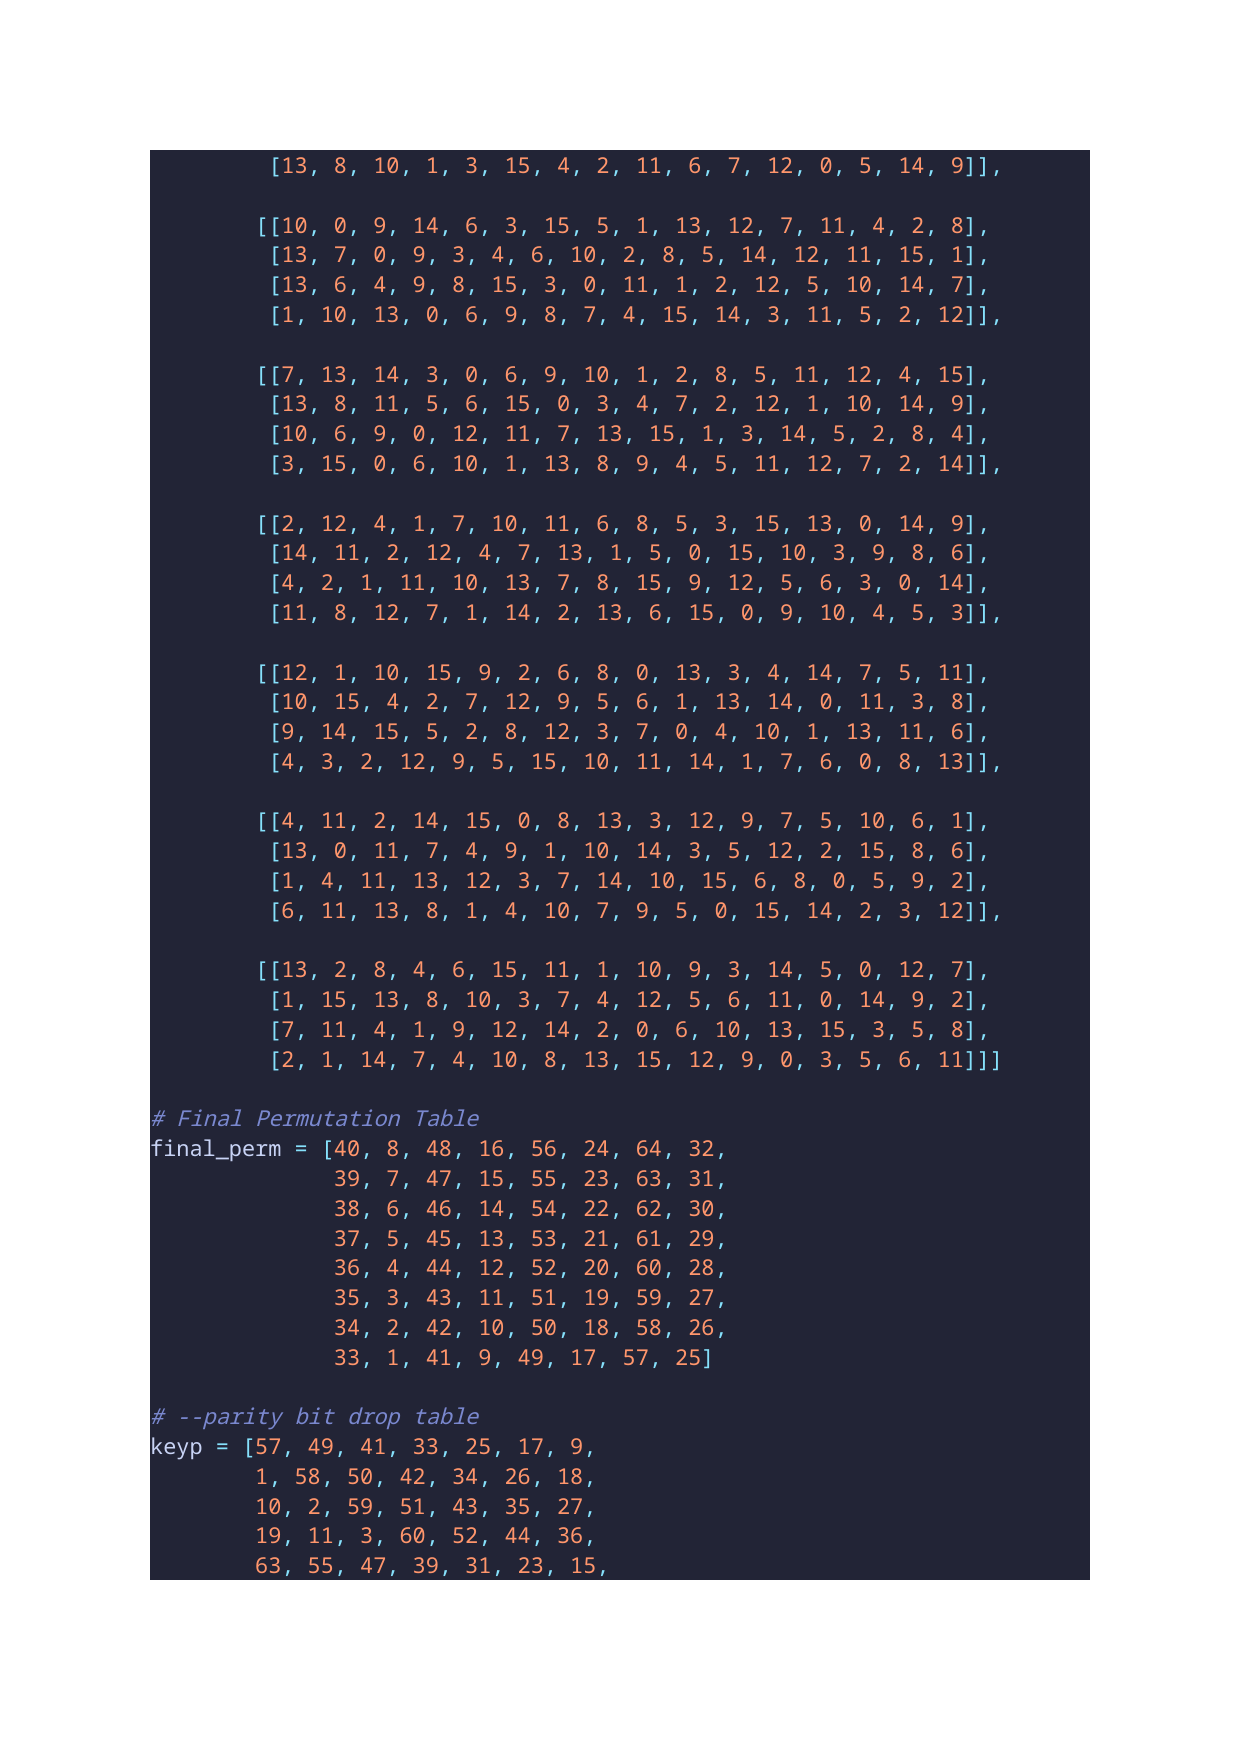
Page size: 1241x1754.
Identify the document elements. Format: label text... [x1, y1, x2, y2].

text [2, 1, 14, 7, 4, 10, 8, 13, 15, 12, 9, 0, 3, 5, 6, 11]]] [150, 1044, 1090, 1073]
text [[4, 11, 2, 14, 15, 0, 8, 13, 3, 12, 9, 7, 5, 10, 6, 1], [150, 805, 1090, 835]
text [3, 15, 0, 6, 10, 1, 13, 8, 9, 4, 5, 11, 12, 7, 2, 14]], [150, 448, 1090, 478]
text 1, 58, 50, 42, 34, 26, 18, [150, 1461, 1090, 1491]
text [13, 6, 4, 9, 8, 15, 3, 0, 11, 1, 2, 12, 5, 10, 14, 7], [150, 269, 1090, 299]
text [[13, 2, 8, 4, 6, 15, 11, 1, 10, 9, 3, 14, 5, 0, 12, 7], [150, 954, 1090, 984]
text keyp = [57, 49, 41, 33, 25, 17, 9, [150, 1431, 1090, 1461]
text [1, 10, 13, 0, 6, 9, 8, 7, 4, 15, 14, 3, 11, 5, 2, 12]], [150, 299, 1090, 329]
text # --parity bit drop table [150, 1401, 1090, 1431]
text [6, 11, 13, 8, 1, 4, 10, 7, 9, 5, 0, 15, 14, 2, 3, 12]], [150, 895, 1090, 924]
text [[2, 12, 4, 1, 7, 10, 11, 6, 8, 5, 3, 15, 13, 0, 14, 9], [150, 507, 1090, 537]
text 10, 2, 59, 51, 43, 35, 27, [150, 1491, 1090, 1520]
text [[10, 0, 9, 14, 6, 3, 15, 5, 1, 13, 12, 7, 11, 4, 2, 8], [150, 209, 1090, 239]
text [11, 8, 12, 7, 1, 14, 2, 13, 6, 15, 0, 9, 10, 4, 5, 3]], [150, 597, 1090, 627]
text [7, 11, 4, 1, 9, 12, 14, 2, 0, 6, 10, 13, 15, 3, 5, 8], [150, 1014, 1090, 1044]
text 38, 6, 46, 14, 54, 22, 62, 30, [150, 1193, 1090, 1222]
text [13, 0, 11, 7, 4, 9, 1, 10, 14, 3, 5, 12, 2, 15, 8, 6], [150, 835, 1090, 865]
text [1, 4, 11, 13, 12, 3, 7, 14, 10, 15, 6, 8, 0, 5, 9, 2], [150, 865, 1090, 895]
text [9, 14, 15, 5, 2, 8, 12, 3, 7, 0, 4, 10, 1, 13, 11, 6], [150, 716, 1090, 746]
text final_perm = [40, 8, 48, 16, 56, 24, 64, 32, [150, 1133, 1090, 1163]
text [13, 8, 10, 1, 3, 15, 4, 2, 11, 6, 7, 12, 0, 5, 14, 9]], [150, 150, 1090, 180]
text [10, 15, 4, 2, 7, 12, 9, 5, 6, 1, 13, 14, 0, 11, 3, 8], [150, 686, 1090, 716]
text 63, 55, 47, 39, 31, 23, 15, [150, 1550, 1090, 1580]
text 36, 4, 44, 12, 52, 20, 60, 28, [150, 1252, 1090, 1282]
text [10, 6, 9, 0, 12, 11, 7, 13, 15, 1, 3, 14, 5, 2, 8, 4], [150, 418, 1090, 448]
text [13, 7, 0, 9, 3, 4, 6, 10, 2, 8, 5, 14, 12, 11, 15, 1], [150, 239, 1090, 269]
text [14, 11, 2, 12, 4, 7, 13, 1, 5, 0, 15, 10, 3, 9, 8, 6], [150, 537, 1090, 567]
text [13, 8, 11, 5, 6, 15, 0, 3, 4, 7, 2, 12, 1, 10, 14, 9], [150, 388, 1090, 418]
text [[7, 13, 14, 3, 0, 6, 9, 10, 1, 2, 8, 5, 11, 12, 4, 15], [150, 358, 1090, 388]
text 34, 2, 42, 10, 50, 18, 58, 26, [150, 1312, 1090, 1342]
text 39, 7, 47, 15, 55, 23, 63, 31, [150, 1163, 1090, 1193]
text [[12, 1, 10, 15, 9, 2, 6, 8, 0, 13, 3, 4, 14, 7, 5, 11], [150, 656, 1090, 686]
text 19, 11, 3, 60, 52, 44, 36, [150, 1520, 1090, 1550]
text 37, 5, 45, 13, 53, 21, 61, 29, [150, 1222, 1090, 1252]
text [4, 2, 1, 11, 10, 13, 7, 8, 15, 9, 12, 5, 6, 3, 0, 14], [150, 567, 1090, 597]
text 33, 1, 41, 9, 49, 17, 57, 25] [150, 1342, 1090, 1371]
text # Final Permutation Table [150, 1103, 1090, 1133]
text 35, 3, 43, 11, 51, 19, 59, 27, [150, 1282, 1090, 1312]
text [1, 15, 13, 8, 10, 3, 7, 4, 12, 5, 6, 11, 0, 14, 9, 2], [150, 984, 1090, 1014]
text [4, 3, 2, 12, 9, 5, 15, 10, 11, 14, 1, 7, 6, 0, 8, 13]], [150, 746, 1090, 776]
